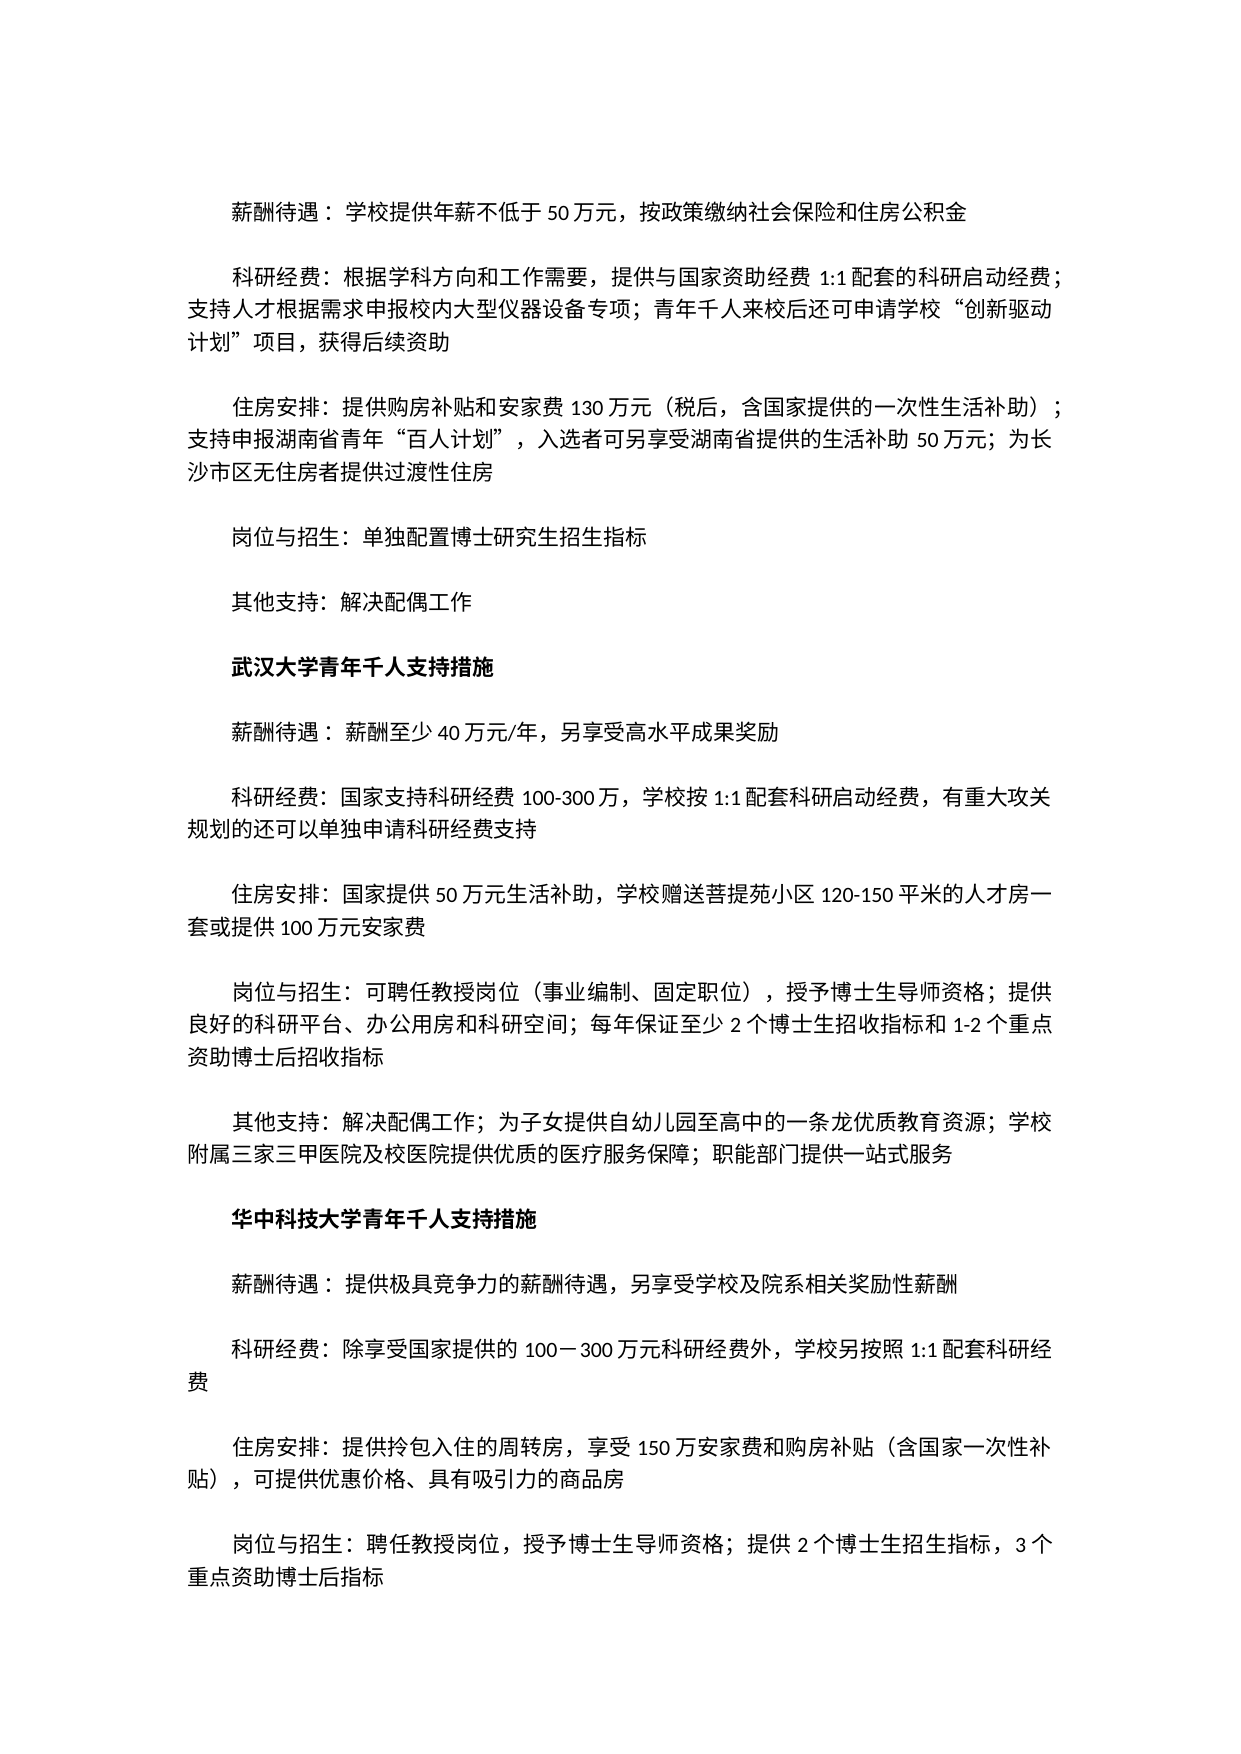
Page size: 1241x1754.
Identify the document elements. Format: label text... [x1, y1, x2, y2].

text 科研经费：除享受国家提供的100－300万元科研经费外，学校另按照1:1配套科研经费 [187, 1332, 1053, 1397]
text 薪酬待遇 ：薪酬至少40万元/年，另享受高水平成果奖励 [187, 714, 1053, 747]
text 其他支持：解决配偶工作；为子女提供自幼儿园至高中的一条龙优质教育资源；学校附属三家三甲医院及校医院提供优质的医疗服务保障；职能部门提供一站式服务 [187, 1104, 1053, 1169]
text 住房安排：提供拎包入住的周转房，享受150万安家费和购房补贴（含国家一次性补贴），可提供优惠价格、具有吸引力的商品房 [187, 1429, 1053, 1494]
text 其他支持：解决配偶工作 [187, 584, 1053, 617]
text 华中科技大学青年千人支持措施 [187, 1202, 1053, 1234]
text 岗位与招生：聘任教授岗位，授予博士生导师资格；提供2个博士生招生指标，3个重点资助博士后指标 [187, 1527, 1053, 1592]
text 薪酬待遇 ：学校提供年薪不低于50万元，按政策缴纳社会保险和住房公积金 [187, 194, 1053, 227]
text 岗位与招生：可聘任教授岗位（事业编制、固定职位），授予博士生导师资格；提供良好的科研平台、办公用房和科研空间；每年保证至少2个博士生招收指标和1-2个重点资助博士后招收指标 [187, 974, 1053, 1072]
text 薪酬待遇 ：提供极具竞争力的薪酬待遇，另享受学校及院系相关奖励性薪酬 [187, 1267, 1053, 1299]
text 住房安排：国家提供50万元生活补助，学校赠送菩提苑小区120-150平米的人才房一套或提供100万元安家费 [187, 877, 1053, 942]
text 武汉大学青年千人支持措施 [187, 649, 1053, 682]
text 科研经费：国家支持科研经费100-300万，学校按1:1配套科研启动经费，有重大攻关规划的还可以单独申请科研经费支持 [187, 779, 1053, 844]
text 科研经费：根据学科方向和工作需要，提供与国家资助经费1:1配套的科研启动经费；支持人才根据需求申报校内大型仪器设备专项；青年千人来校后还可申请学校“创新驱动计划”项目，获得后续资助 [187, 259, 1053, 357]
text 住房安排：提供购房补贴和安家费130万元（税后，含国家提供的一次性生活补助）；支持申报湖南省青年“百人计划”，入选者可另享受湖南省提供的生活补助50万元；为长沙市区无住房者提供过渡性住房 [187, 389, 1053, 487]
text 岗位与招生：单独配置博士研究生招生指标 [187, 519, 1053, 552]
